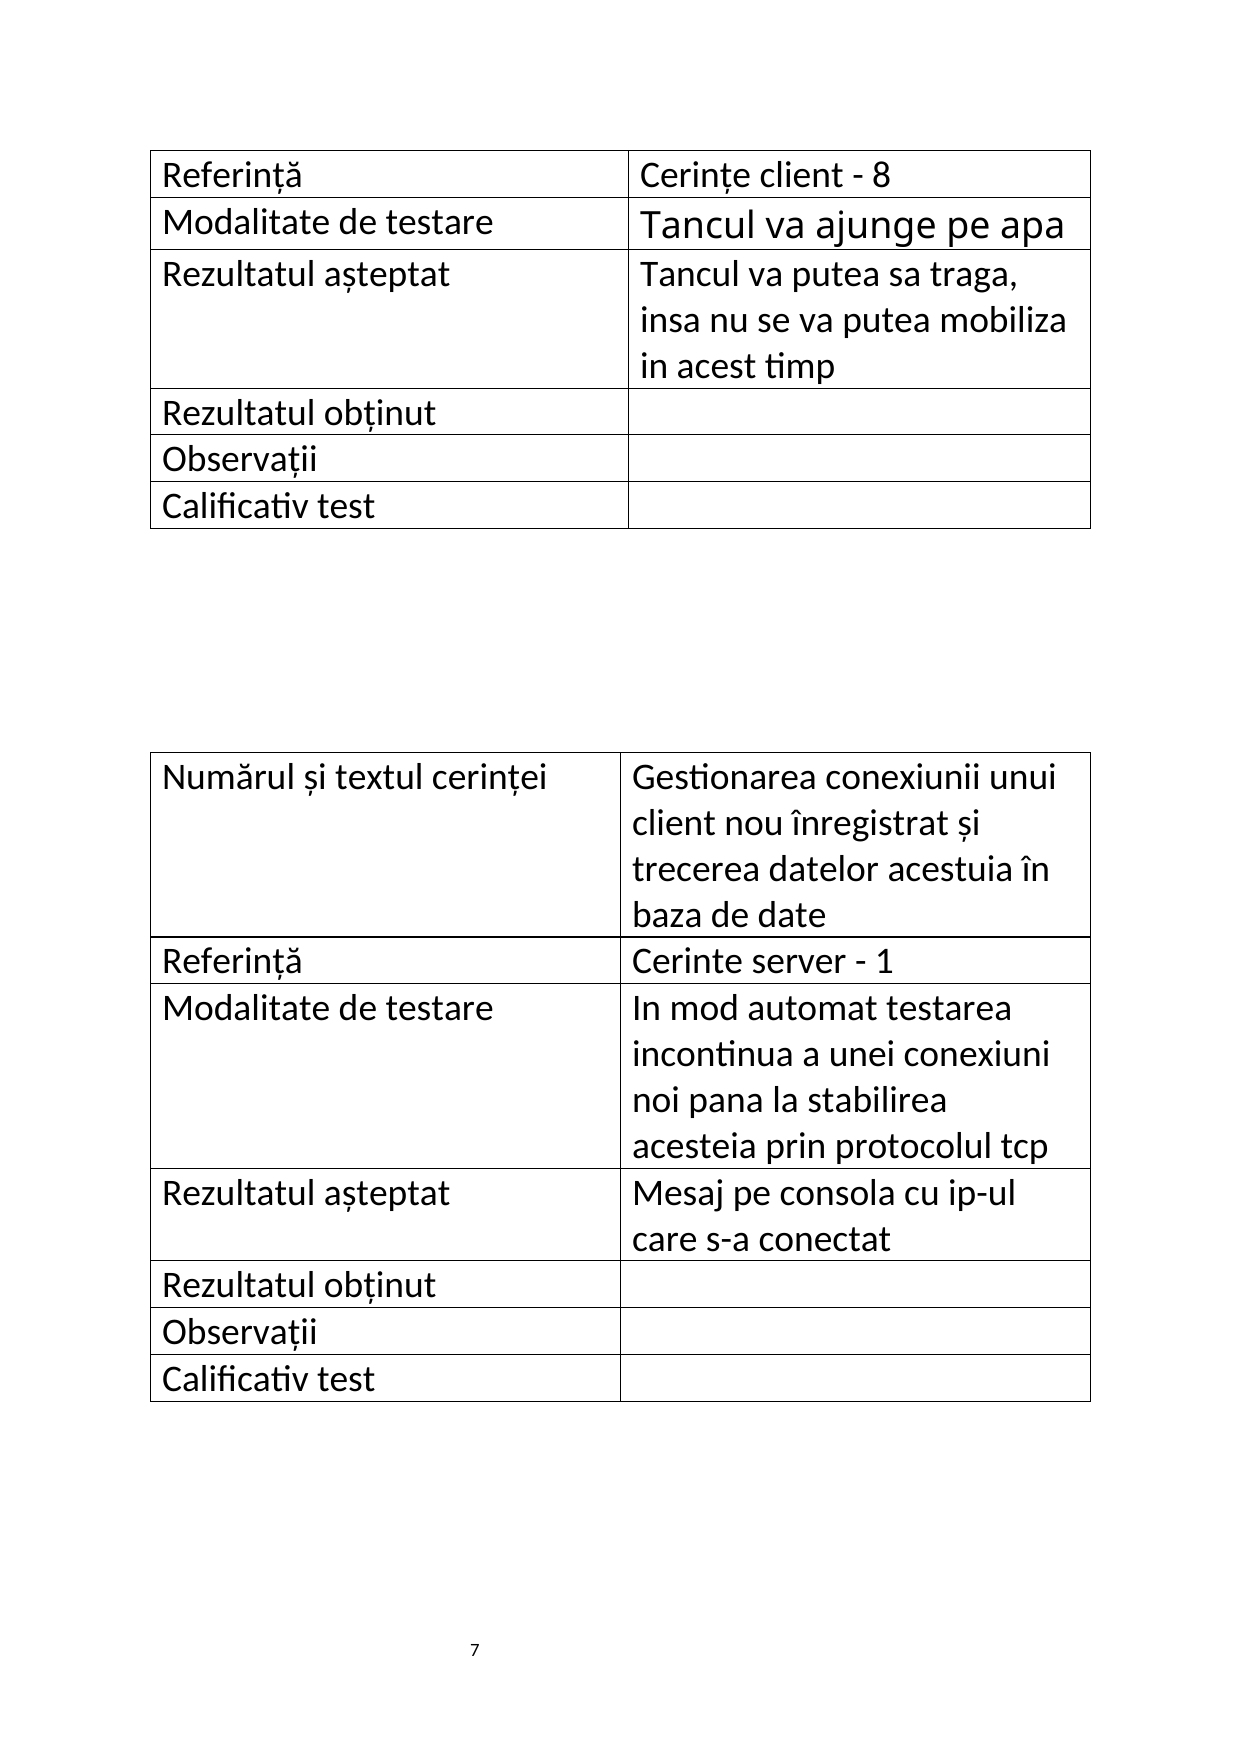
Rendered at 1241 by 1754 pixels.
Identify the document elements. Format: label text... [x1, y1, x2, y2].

table_cell Rezultatul așteptat [151, 250, 628, 387]
table_cell Cerințe client - 8 [629, 151, 1090, 197]
table_cell Referință [151, 151, 628, 197]
table_cell Observații [151, 1308, 620, 1354]
table_cell Tancul va putea sa traga, insa nu se va putea mobiliza in acest timp [629, 250, 1090, 387]
table_cell [629, 435, 1090, 481]
table_cell Modalitate de testare [151, 984, 620, 1168]
table_cell Observații [151, 435, 628, 481]
table_cell Calificativ test [151, 482, 628, 528]
table_cell Mesaj pe consola cu ip-ul care s-a conectat [621, 1169, 1090, 1260]
table_header Gestionarea conexiunii unui client nou înregistrat și trecerea datelor acestuia în baza de date [621, 753, 1090, 936]
table_cell Cerinte server - 1 [621, 938, 1090, 983]
table_cell Rezultatul obținut [151, 1261, 620, 1307]
table_cell [629, 482, 1090, 528]
table_cell Tancul va ajunge pe apa [629, 198, 1090, 249]
table_cell [621, 1261, 1090, 1307]
table_header Numărul și textul cerinței [151, 753, 620, 936]
table_cell Rezultatul obținut [151, 389, 628, 434]
table_cell [621, 1355, 1090, 1401]
table_cell Referință [151, 938, 620, 983]
table_cell Modalitate de testare [151, 198, 628, 249]
table_cell [629, 389, 1090, 434]
table_cell In mod automat testarea incontinua a unei conexiuni noi pana la stabilirea acesteia prin protocolul tcp [621, 984, 1090, 1168]
table_cell Calificativ test [151, 1355, 620, 1401]
table_cell Rezultatul așteptat [151, 1169, 620, 1260]
table_cell [621, 1308, 1090, 1354]
